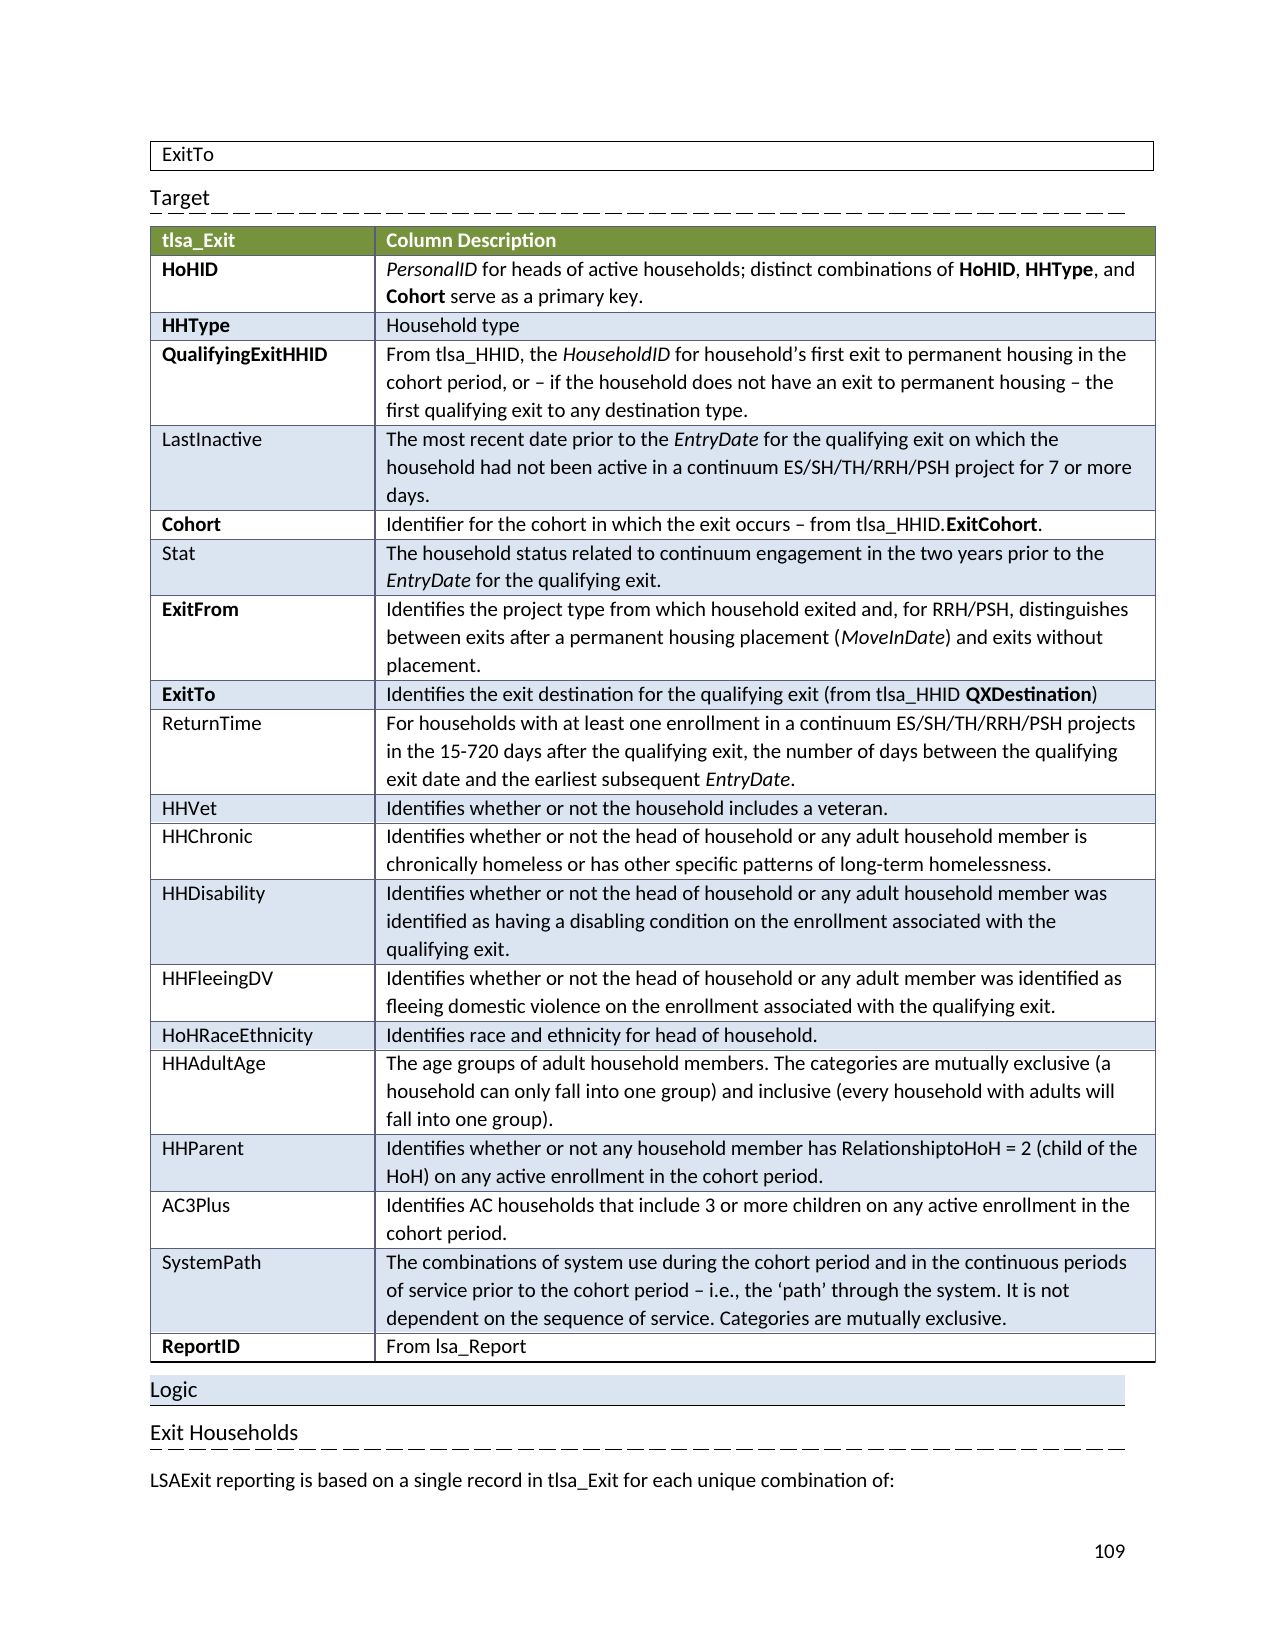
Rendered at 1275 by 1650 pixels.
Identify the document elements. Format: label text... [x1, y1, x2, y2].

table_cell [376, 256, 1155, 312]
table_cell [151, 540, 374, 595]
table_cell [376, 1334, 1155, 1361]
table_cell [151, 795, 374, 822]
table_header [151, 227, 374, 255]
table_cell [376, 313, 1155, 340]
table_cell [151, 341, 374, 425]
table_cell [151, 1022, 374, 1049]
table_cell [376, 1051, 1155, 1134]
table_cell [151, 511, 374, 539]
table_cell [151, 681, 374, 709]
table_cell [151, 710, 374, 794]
text LSAExit reporting is based on a single record in tlsa_Exit for each unique combination of: [150, 1468, 1125, 1493]
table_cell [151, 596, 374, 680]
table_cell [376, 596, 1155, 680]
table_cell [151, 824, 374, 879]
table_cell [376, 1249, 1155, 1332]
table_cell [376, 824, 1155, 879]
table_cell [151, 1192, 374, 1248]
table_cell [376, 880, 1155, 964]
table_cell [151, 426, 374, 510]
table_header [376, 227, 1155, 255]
subtitle Logic [150, 1375, 1125, 1405]
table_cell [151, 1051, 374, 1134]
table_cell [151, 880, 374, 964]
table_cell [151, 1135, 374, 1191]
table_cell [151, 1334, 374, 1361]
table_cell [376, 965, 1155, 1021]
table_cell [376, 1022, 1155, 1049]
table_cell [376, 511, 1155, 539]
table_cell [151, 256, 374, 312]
subtitle Target [150, 183, 1125, 214]
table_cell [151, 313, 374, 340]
subtitle Exit Households [150, 1418, 1125, 1450]
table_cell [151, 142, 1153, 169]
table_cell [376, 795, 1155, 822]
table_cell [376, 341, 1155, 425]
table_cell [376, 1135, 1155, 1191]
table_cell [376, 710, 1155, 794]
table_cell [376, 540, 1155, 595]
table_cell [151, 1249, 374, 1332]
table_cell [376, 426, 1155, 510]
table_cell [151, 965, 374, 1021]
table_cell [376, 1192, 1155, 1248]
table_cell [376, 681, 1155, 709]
